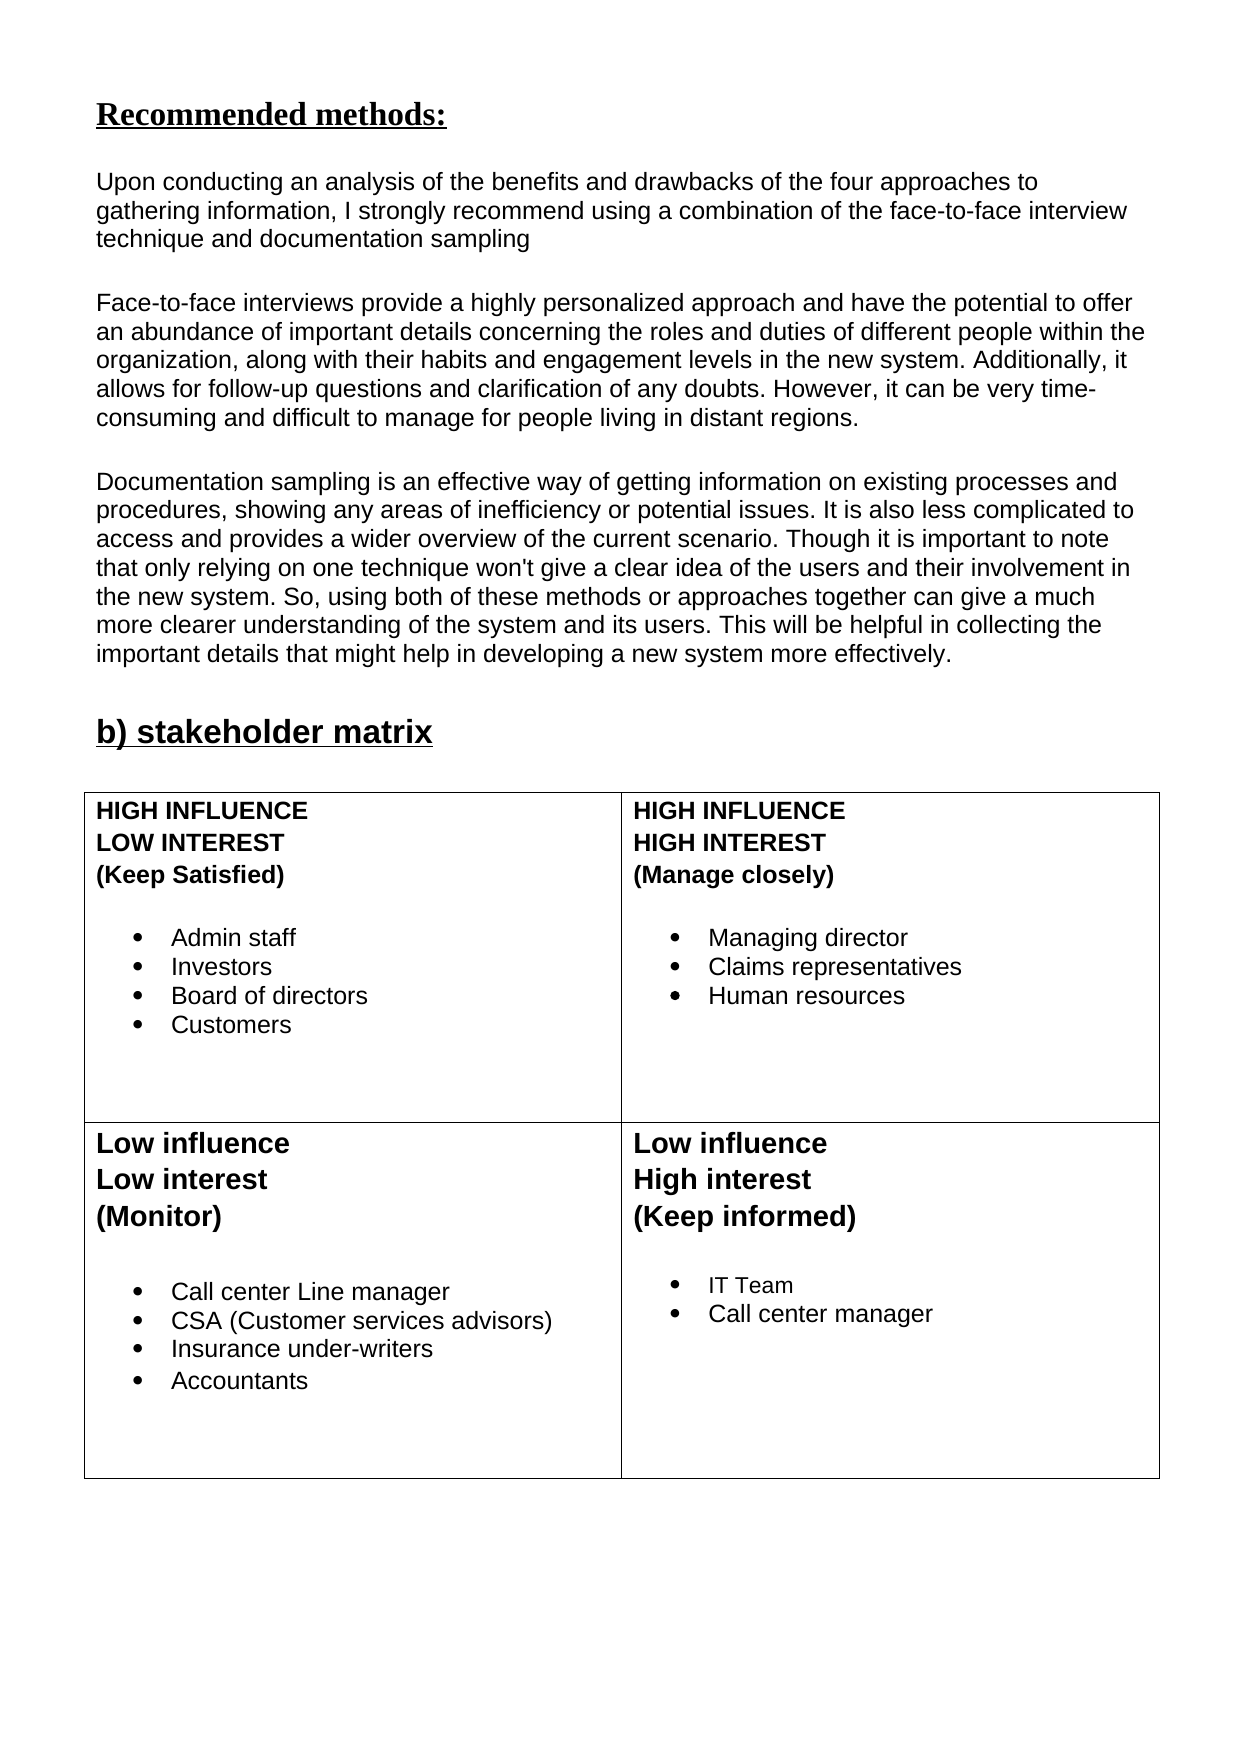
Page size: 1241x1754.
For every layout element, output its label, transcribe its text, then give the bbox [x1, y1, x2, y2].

text Recommended methods: [96, 94, 1148, 132]
text Documentation sampling is an effective way of getting information on existing processes and procedures, showing any areas of inefficiency or potential issues. It is also less complicated to access and provides a wider overview of the current scenario. Though it is important to note that only relying on one technique won't give a clear idea of the users and their involvement in the new system. So, using both of these methods or approaches together can give a much more clearer understanding of the system and its users. This will be helpful in collecting the important details that might help in developing a new system more effectively. [96, 466, 1148, 668]
text Upon conducting an analysis of the benefits and drawbacks of the four approaches to gathering information, I strongly recommend using a combination of the face-to-face interview technique and documentation sampling [96, 167, 1148, 253]
table_header HIGH INFLUENCE HIGH INTEREST (Manage closely) Managing director Claims representatives Human resources [622, 793, 1159, 1122]
table_cell Low influence High interest (Keep informed) IT Team Call center manager [622, 1123, 1159, 1478]
text b) stakeholder matrix [96, 712, 1148, 751]
table_header HIGH INFLUENCE LOW INTEREST (Keep Satisfied) Admin staff Investors Board of directors Customers [85, 793, 621, 1122]
text Face-to-face interviews provide a highly personalized approach and have the potential to offer an abundance of important details concerning the roles and duties of different people within the organization, along with their habits and engagement levels in the new system. Additionally, it allows for follow-up questions and clarification of any doubts. However, it can be very time-consuming and difficult to manage for people living in distant regions. [96, 288, 1148, 432]
table_cell Low influence Low interest (Monitor) Call center Line manager CSA (Customer services advisors) Insurance under-writers Accountants [85, 1123, 621, 1478]
